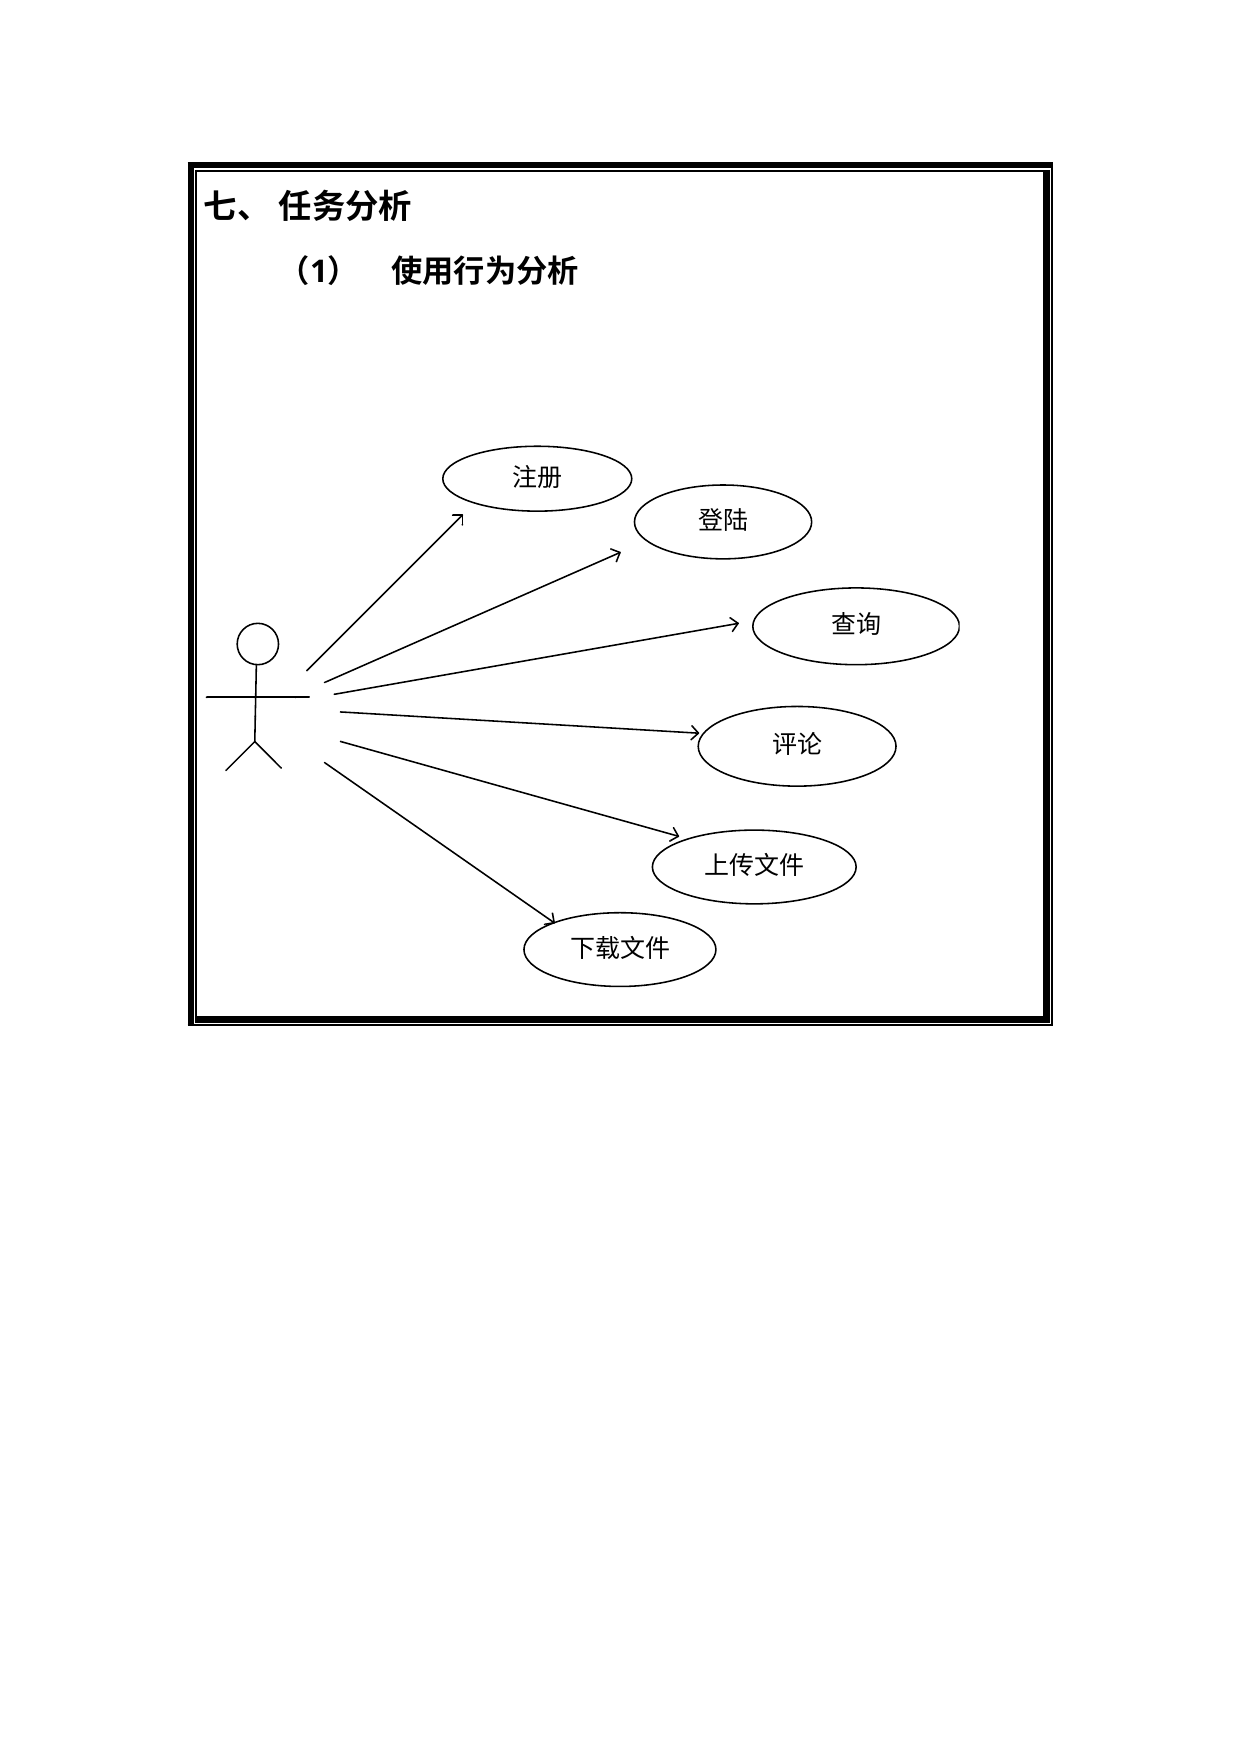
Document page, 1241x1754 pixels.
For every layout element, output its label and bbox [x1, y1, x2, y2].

table_cell [197, 172, 1043, 1016]
